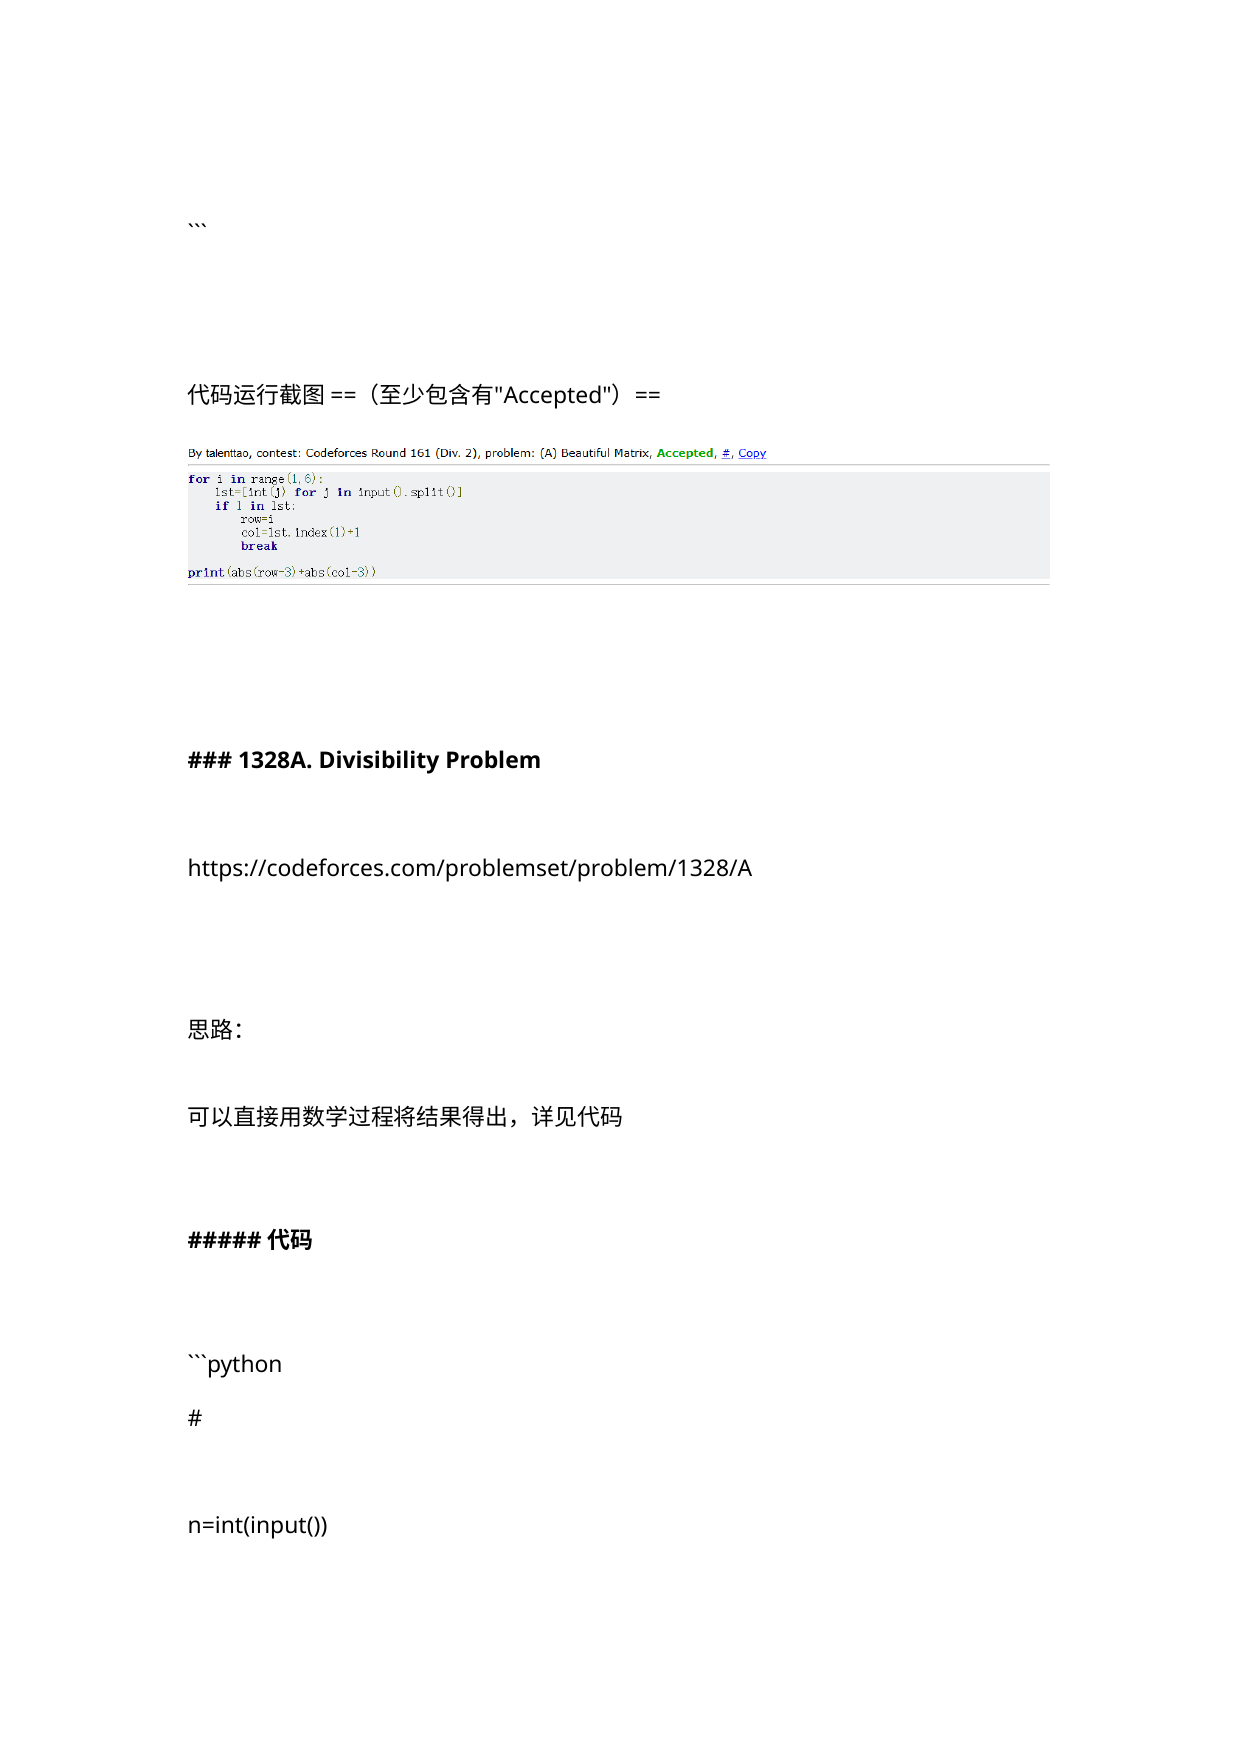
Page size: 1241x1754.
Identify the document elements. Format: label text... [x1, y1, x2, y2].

text # [187, 1401, 1053, 1433]
text 代码运行截图 ==（至少包含有"Accepted"）== [187, 361, 1053, 426]
text ##### 代码 [187, 1207, 1053, 1272]
text ### 1328A. Divisibility Problem [187, 743, 1053, 776]
text ```python [187, 1347, 1053, 1379]
text https://codeforces.com/problemset/problem/1328/A [187, 851, 1053, 884]
picture [187, 447, 1053, 585]
text 可以直接用数学过程将结果得出，详见代码 [187, 1083, 1053, 1185]
text n=int(input()) [187, 1509, 1053, 1541]
text ``` [187, 216, 1053, 248]
text 思路： [187, 996, 1053, 1061]
